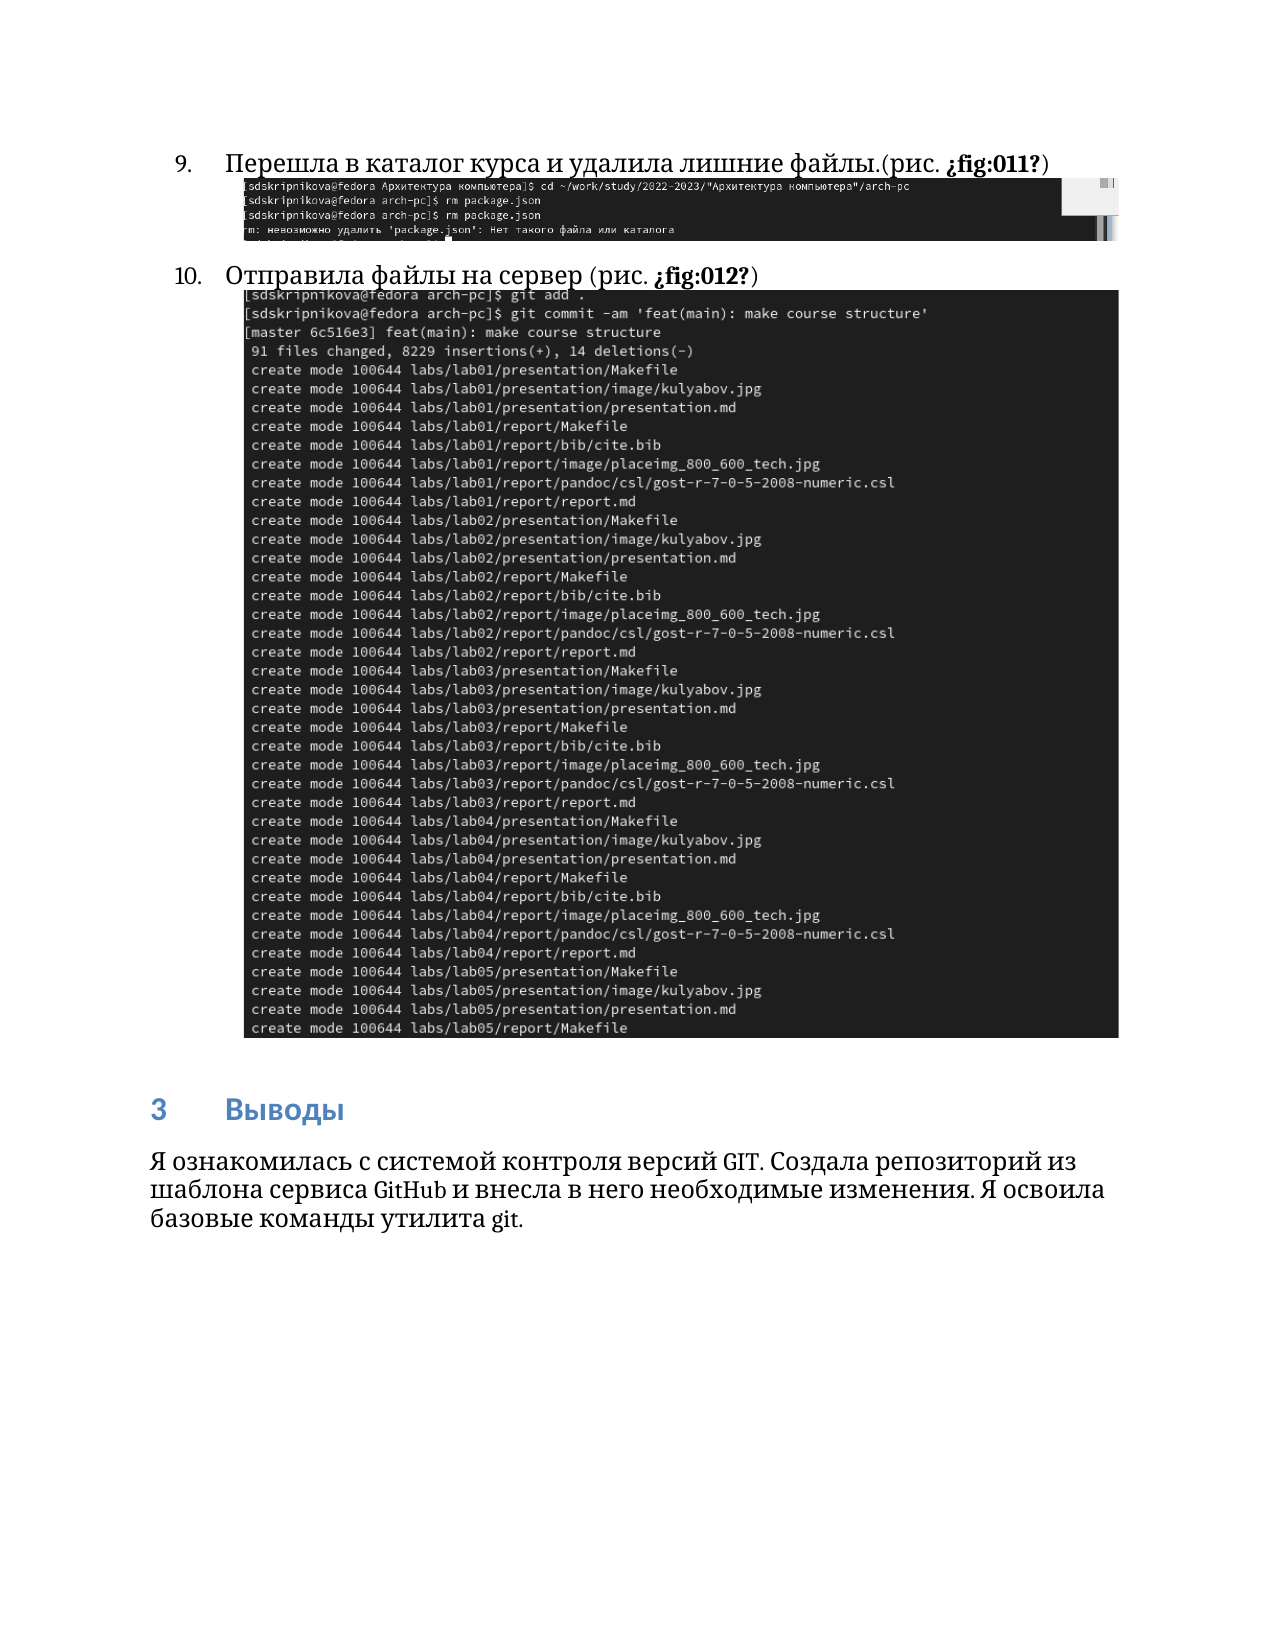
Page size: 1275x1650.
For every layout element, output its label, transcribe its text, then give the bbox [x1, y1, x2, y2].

picture [243, 290, 1119, 1038]
subtitle 3 Выводы [150, 1088, 1125, 1129]
text Я ознакомилась с системой контроля версий GIT. Создала репозиторий из шаблона сервиса GitHub и внесла в него необходимые изменения. Я освоила базовые команды утилита git. [150, 1147, 1125, 1234]
picture [243, 178, 1119, 241]
